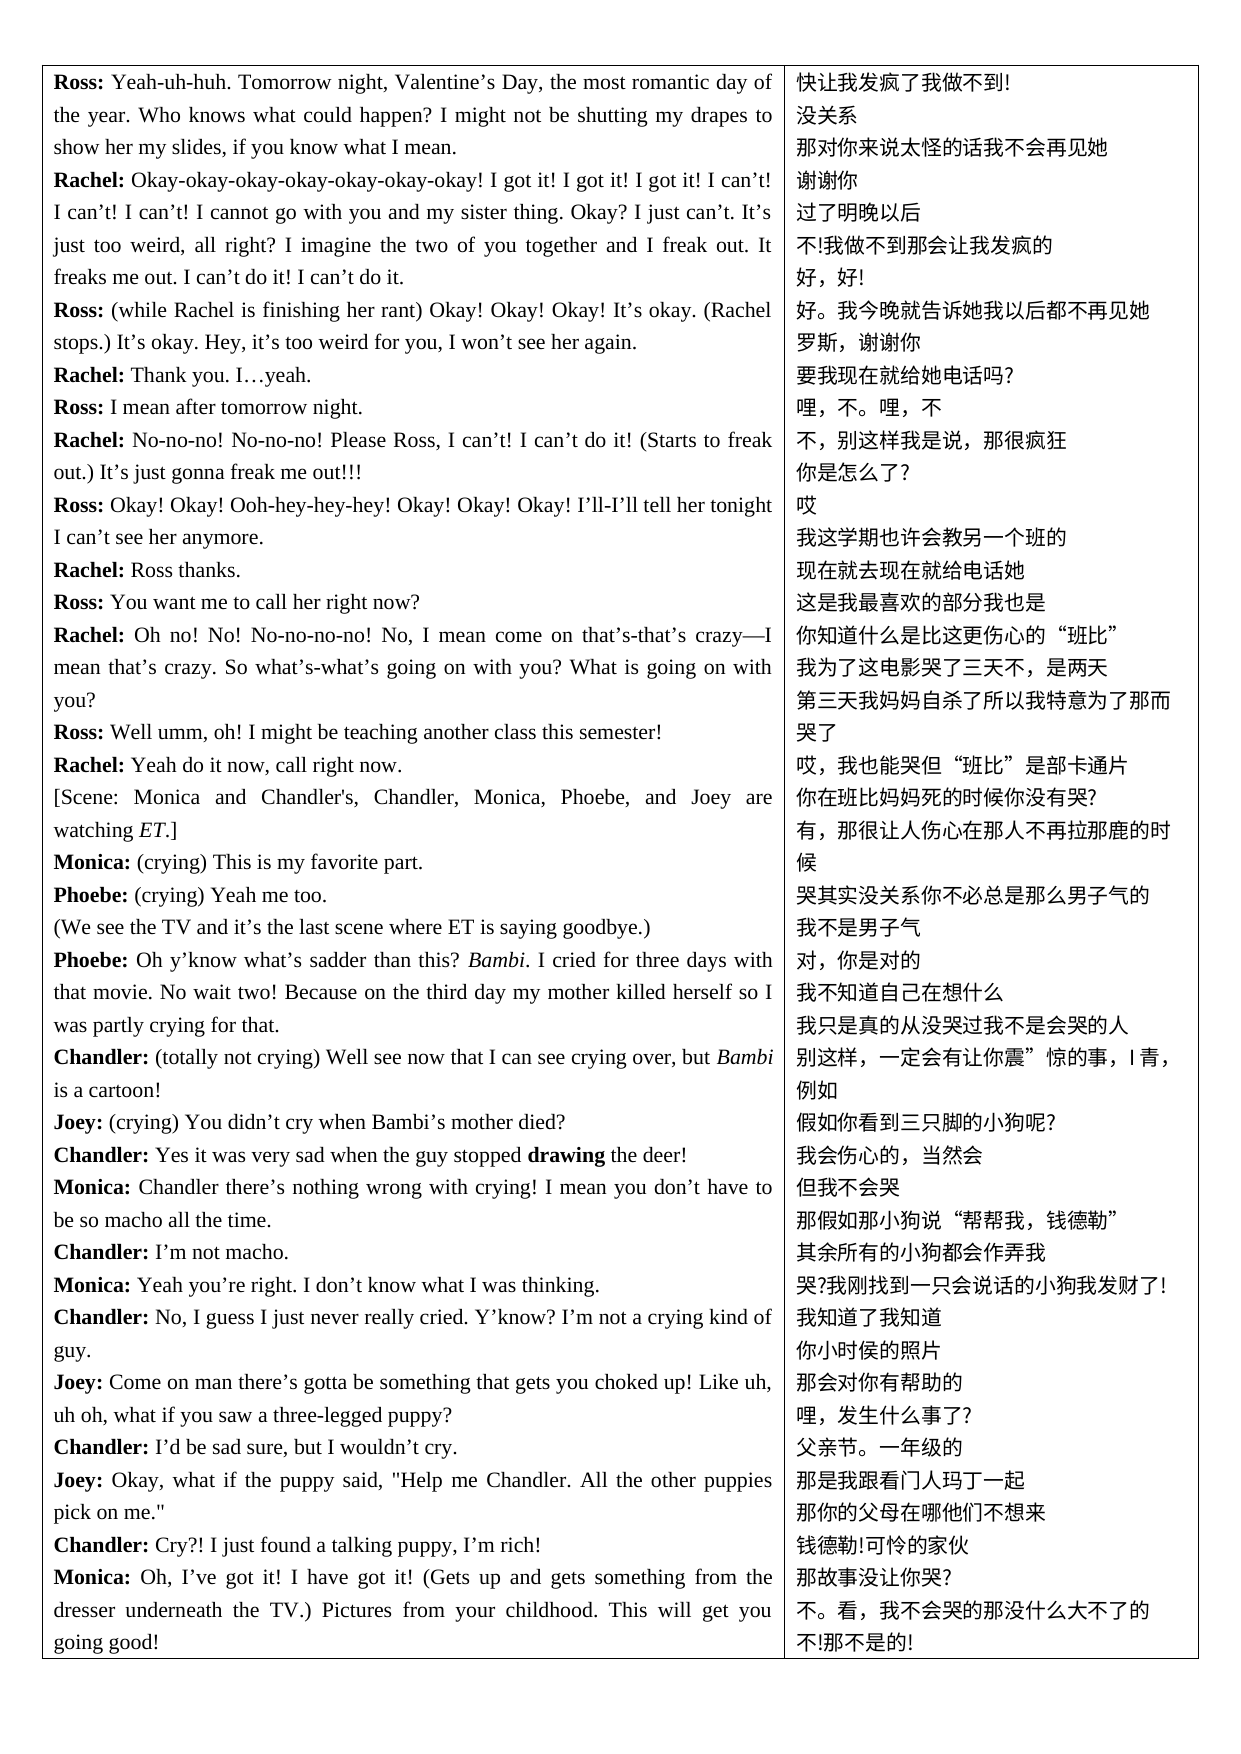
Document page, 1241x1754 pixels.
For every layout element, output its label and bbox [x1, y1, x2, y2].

table_header [785, 66, 1198, 1658]
table_header [43, 66, 784, 1658]
